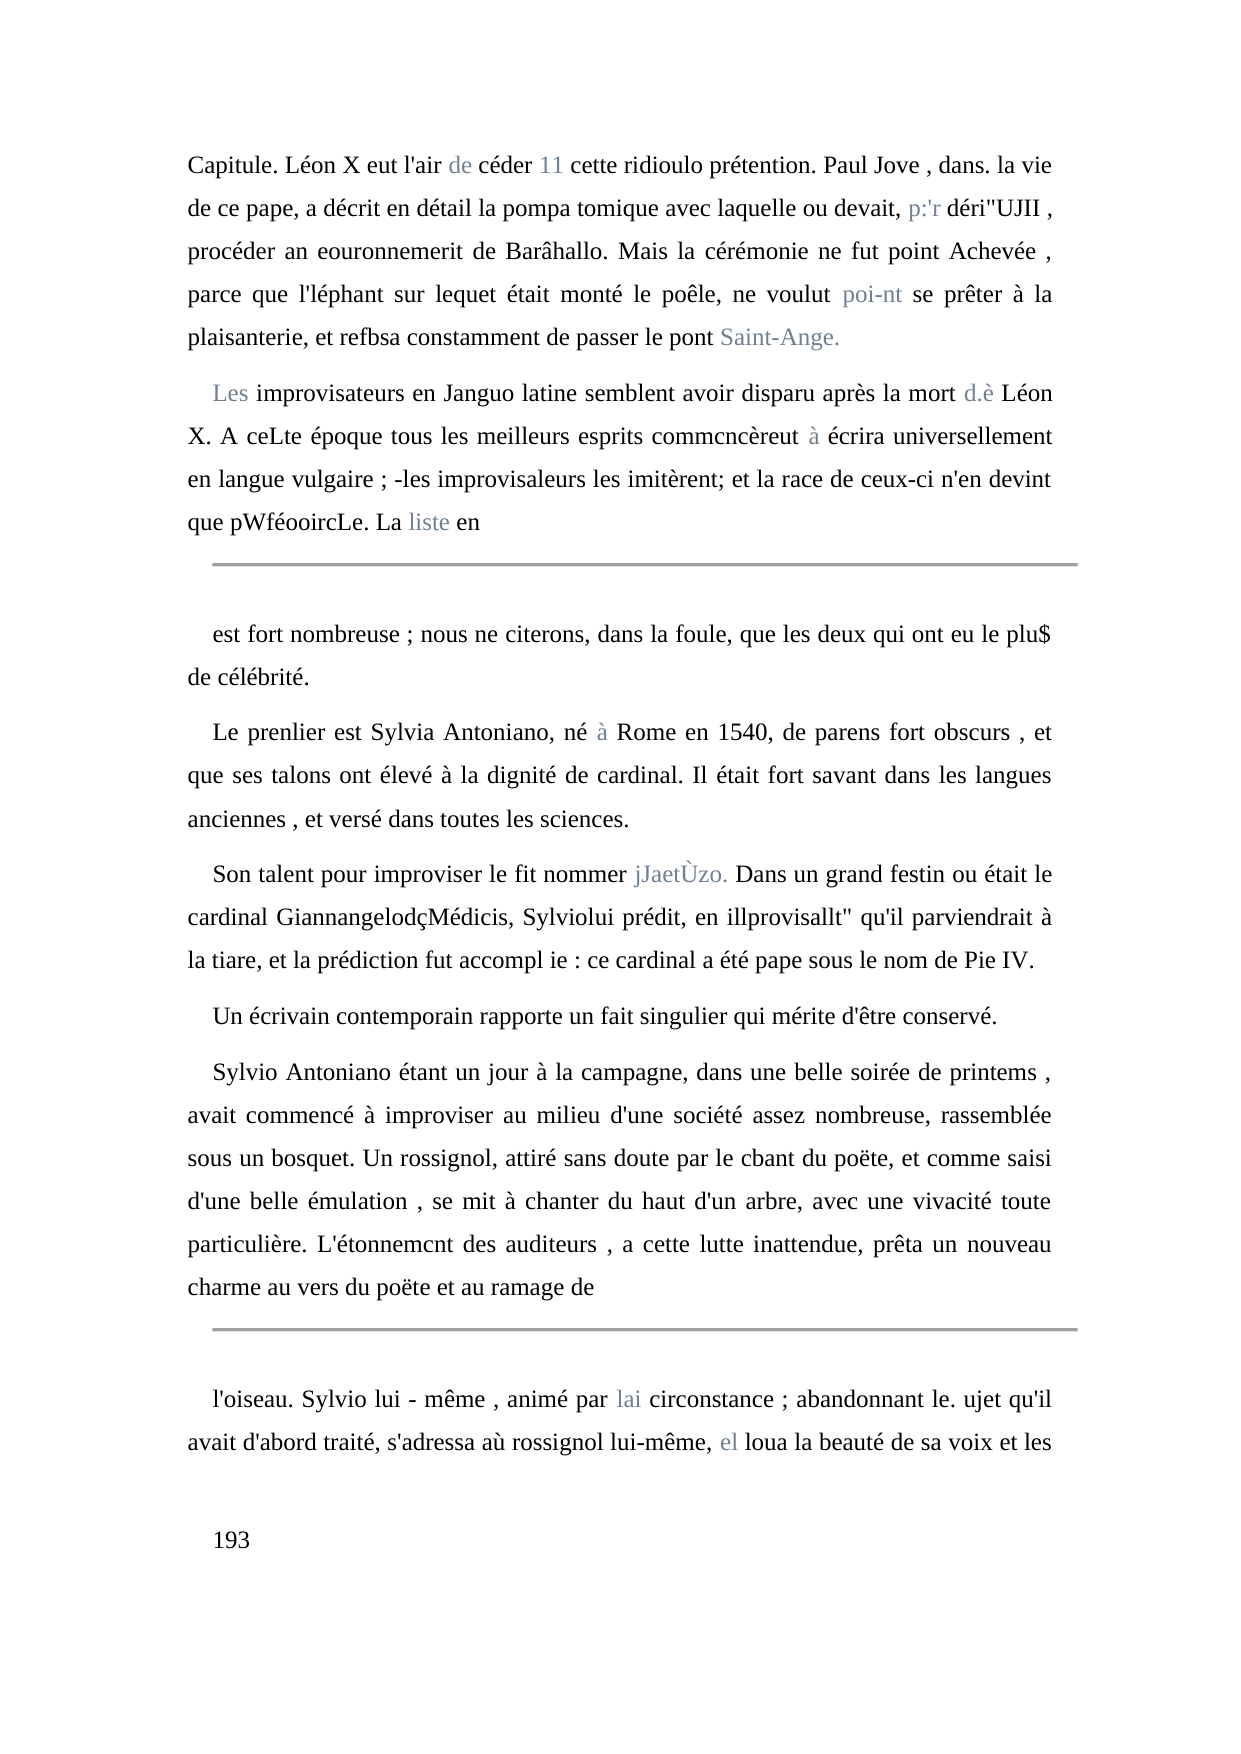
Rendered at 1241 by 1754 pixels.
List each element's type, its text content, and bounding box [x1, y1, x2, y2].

text Les improvisateurs en Janguo latine semblent avoir disparu après la mort d.è Léon X. A ceLte époque tous les meilleurs esprits commcncèreut à écrira universellement en langue vulgaire ; -les improvisaleurs les imitèrent; et la race de ceux-ci n'en devint que pWféooircLe. La liste en [187, 378, 1053, 536]
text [187, 1384, 1053, 1456]
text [187, 150, 1053, 351]
text Son talent pour improviser le fit nommer jJaetÙzo. Dans un grand festin ou était le cardinal GiannangelodçMédicis, Sylviolui prédit, en illprovisallt" qu'il parviendrait à la tiare, et la prédiction fut accompl ie : ce cardinal a été pape sous le nom de Pie IV. [187, 859, 1053, 974]
text Le prenlier est Sylvia Antoniano, né à Rome en 1540, de parens fort obscurs , et que ses talons ont élevé à la dignité de cardinal. Il était fort savant dans les langues anciennes , et versé dans toutes les sciences. [187, 717, 1053, 832]
text Sylvio Antoniano étant un jour à la campagne, dans une belle soirée de printems , avait commencé à improviser au milieu d'une société assez nombreuse, rassemblée sous un bosquet. Un rossignol, attiré sans doute par le cbant du poëte, et comme saisi d'une belle émulation , se mit à chanter du haut d'un arbre, avec une vivacité toute particulière. L'étonnemcnt des auditeurs , a cette lutte inattendue, prêta un nouveau charme au vers du poëte et au ramage de [187, 1057, 1053, 1301]
text est fort nombreuse ; nous ne citerons, dans la foule, que les deux qui ont eu le plu$ de célébrité. [187, 619, 1053, 691]
text Un écrivain contemporain rapporte un fait singulier qui mérite d'être conservé. [187, 1001, 1053, 1030]
